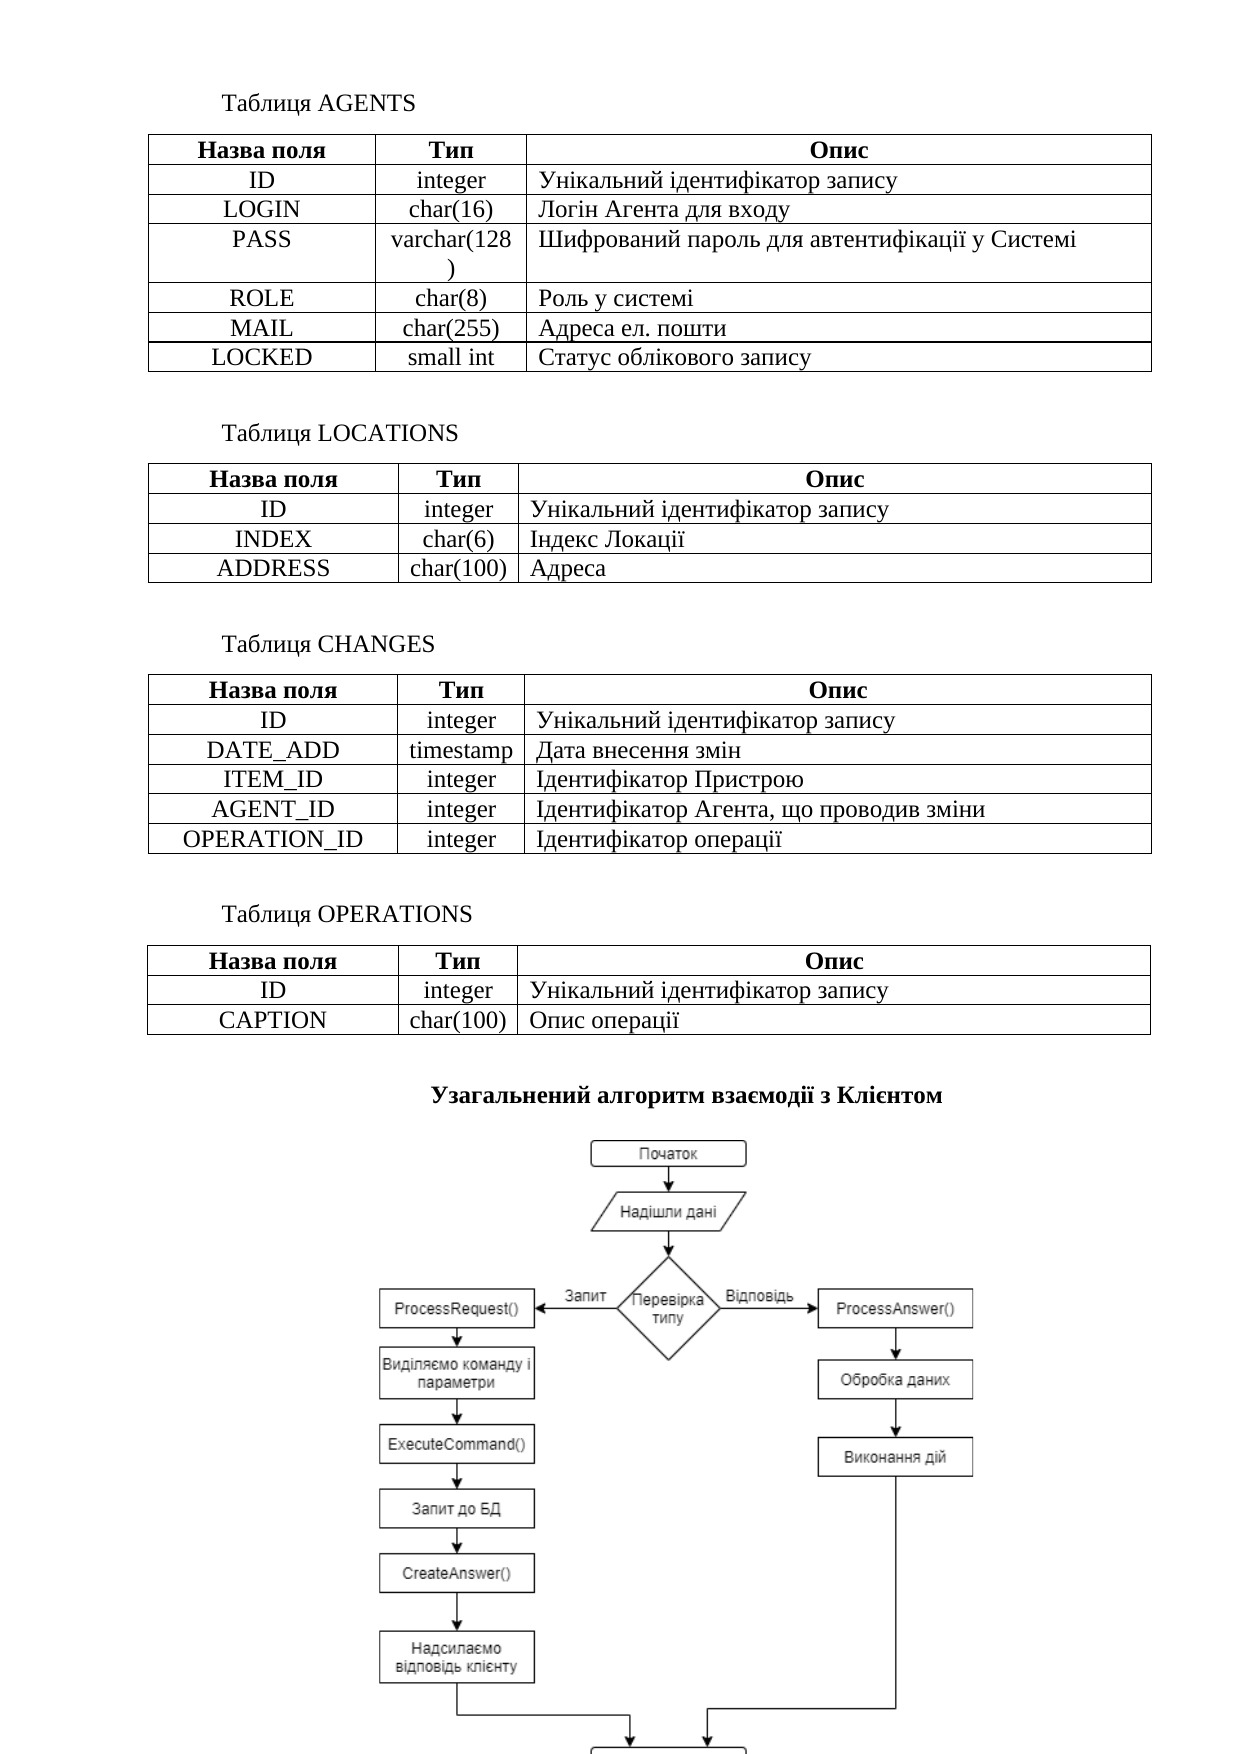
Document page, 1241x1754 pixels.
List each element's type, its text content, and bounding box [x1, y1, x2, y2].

table_cell integer [398, 794, 524, 823]
table_cell MAIL [149, 313, 375, 341]
table_cell Адреса ел. пошти [527, 313, 1151, 341]
table_header Тип [399, 946, 517, 974]
table_header Тип [399, 464, 518, 493]
table_cell ID [148, 976, 398, 1004]
table_cell Опис операції [518, 1005, 1150, 1034]
text Таблиця CHANGES [148, 629, 1152, 657]
table_cell varchar(128) [376, 224, 526, 282]
table_cell char(100) [399, 1005, 517, 1034]
table_header Назва поля [149, 135, 375, 164]
table_cell integer [399, 494, 518, 523]
table_cell OPERATION_ID [149, 824, 397, 853]
table_cell LOCKED [149, 343, 375, 371]
table_cell char(255) [376, 313, 526, 341]
table_cell timestamp [398, 735, 524, 763]
table_cell ROLE [149, 283, 375, 312]
table_cell DATE_ADD [149, 735, 397, 763]
table_cell Логін Агента для входу [527, 195, 1151, 223]
table_cell Унікальний ідентифікатор запису [525, 705, 1151, 734]
table_cell PASS [149, 224, 375, 282]
table_header Тип [398, 675, 524, 704]
table_cell ITEM_ID [149, 765, 397, 793]
table_cell integer [398, 824, 524, 853]
table_cell Унікальний ідентифікатор запису [519, 494, 1151, 523]
table_header Опис [527, 135, 1151, 164]
table_cell integer [398, 705, 524, 734]
text Таблиця LOCATIONS [148, 418, 1152, 446]
table_cell char(8) [376, 283, 526, 312]
table_cell ID [149, 494, 398, 523]
table_cell INDEX [149, 524, 398, 552]
table_cell AGENT_ID [149, 794, 397, 823]
table_cell integer [376, 165, 526, 193]
table_cell Дата внесення змін [525, 735, 1151, 763]
picture [379, 1140, 974, 1754]
text Таблиця AGENTS [148, 88, 1152, 117]
table_cell Статус облікового запису [527, 343, 1151, 371]
table_cell Роль у системі [527, 283, 1151, 312]
table_cell char(6) [399, 524, 518, 552]
table_cell Ідентифікатор Пристрою [525, 765, 1151, 793]
table_cell small int [376, 343, 526, 371]
table_header Назва поля [149, 675, 397, 704]
table_cell CAPTION [148, 1005, 398, 1034]
table_cell ADDRESS [149, 554, 398, 582]
table_cell char(16) [376, 195, 526, 223]
table_header Назва поля [148, 946, 398, 974]
table_cell integer [398, 765, 524, 793]
table_header Опис [525, 675, 1151, 704]
table_cell integer [399, 976, 517, 1004]
text Узагальнений алгоритм взаємодії з Клієнтом [148, 1081, 1152, 1109]
table_header Опис [518, 946, 1150, 974]
table_cell Ідентифікатор операції [525, 824, 1151, 853]
table_cell Унікальний ідентифікатор запису [527, 165, 1151, 193]
table_cell Ідентифікатор Агента, що проводив зміни [525, 794, 1151, 823]
table_cell char(100) [399, 554, 518, 582]
text Таблиця OPERATIONS [148, 899, 1152, 928]
table_cell ID [149, 705, 397, 734]
table_cell Індекс Локації [519, 524, 1151, 552]
table_cell Унікальний ідентифікатор запису [518, 976, 1150, 1004]
table_header Тип [376, 135, 526, 164]
table_cell ID [149, 165, 375, 193]
table_cell Адреса [519, 554, 1151, 582]
table_cell LOGIN [149, 195, 375, 223]
table_header Опис [519, 464, 1151, 493]
table_cell Шифрований пароль для автентифікації у Cистемі [527, 224, 1151, 282]
table_header Назва поля [149, 464, 398, 493]
